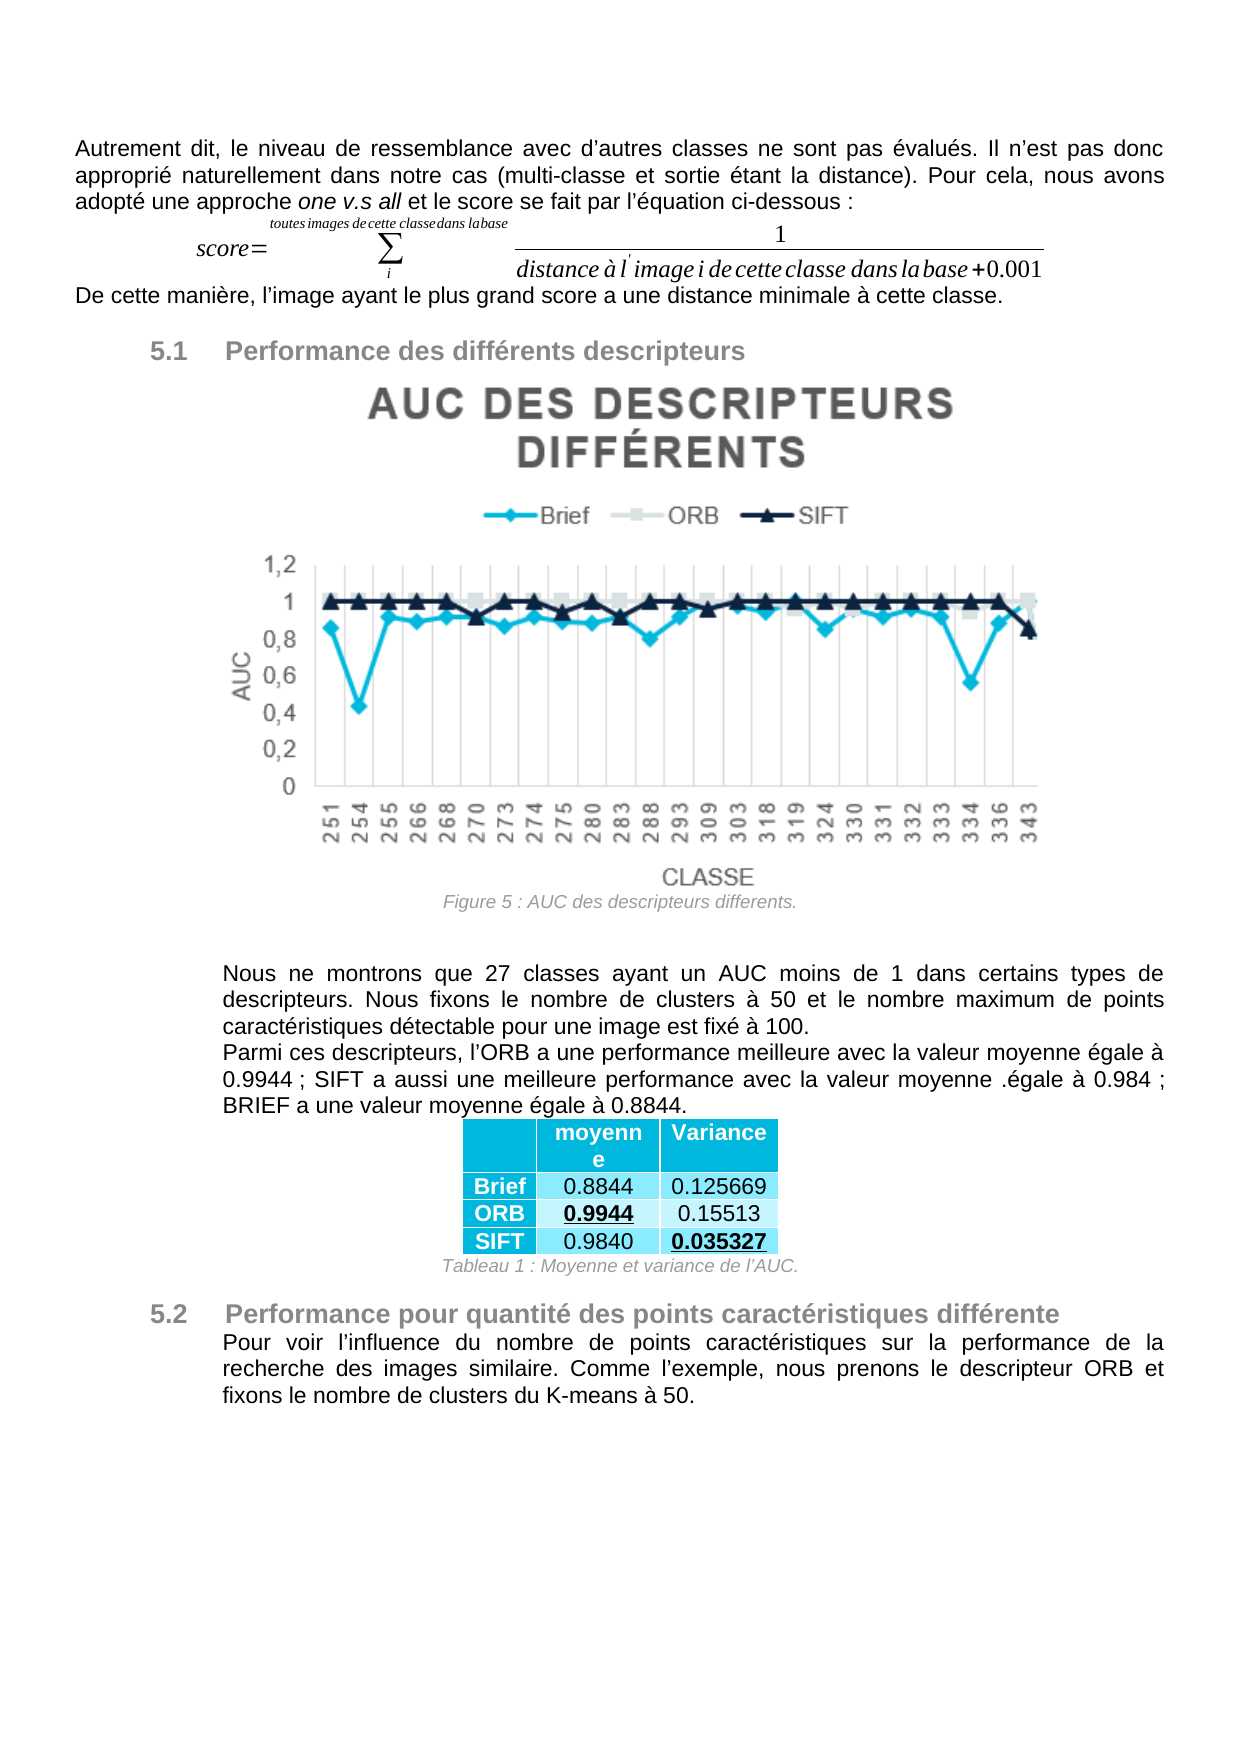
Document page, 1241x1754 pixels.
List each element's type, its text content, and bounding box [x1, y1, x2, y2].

text Figure 5 : AUC des descripteurs differents. [75, 891, 1165, 913]
table_cell 0.035327 [661, 1228, 778, 1254]
table_cell SIFT [463, 1228, 536, 1254]
text De cette manière, l’image ayant le plus grand score a une distance minimale à cette classe. [75, 282, 1165, 309]
table_header [463, 1119, 536, 1172]
subtitle Performance pour quantité des points caractéristiques différente [150, 1298, 1165, 1329]
text Tableau 1 : Moyenne et variance de l’AUC. [75, 1255, 1165, 1277]
table_header Variance [661, 1119, 778, 1172]
text Parmi ces descripteurs, l’ORB a une performance meilleure avec la valeur moyenne égale à 0.9944 ; SIFT a aussi une meilleure performance avec la valeur moyenne .égale à 0.984 ; BRIEF a une valeur moyenne égale à 0.8844. [222, 1039, 1165, 1118]
text Nous ne montrons que 27 classes ayant un AUC moins de 1 dans certains types de descripteurs. Nous fixons le nombre de clusters à 50 et le nombre maximum de points caractéristiques détectable pour une image est fixé à 100. [222, 960, 1165, 1039]
table_cell 0.125669 [661, 1173, 778, 1199]
text Pour voir l’influence du nombre de points caractéristiques sur la performance de la recherche des images similaire. Comme l’exemple, nous prenons le descripteur ORB et fixons le nombre de clusters du K-means à 50. [222, 1329, 1165, 1408]
table_cell ORB [463, 1200, 536, 1227]
picture [202, 366, 1039, 892]
table_cell 0.9944 [537, 1200, 659, 1227]
table_cell Brief [463, 1173, 536, 1199]
table_cell 0.8844 [537, 1173, 659, 1199]
table_cell 0.9840 [537, 1228, 659, 1254]
table_header moyenne [537, 1119, 659, 1172]
table_cell 0.15513 [661, 1200, 778, 1227]
subtitle Performance des différents descripteurs [150, 335, 1165, 366]
